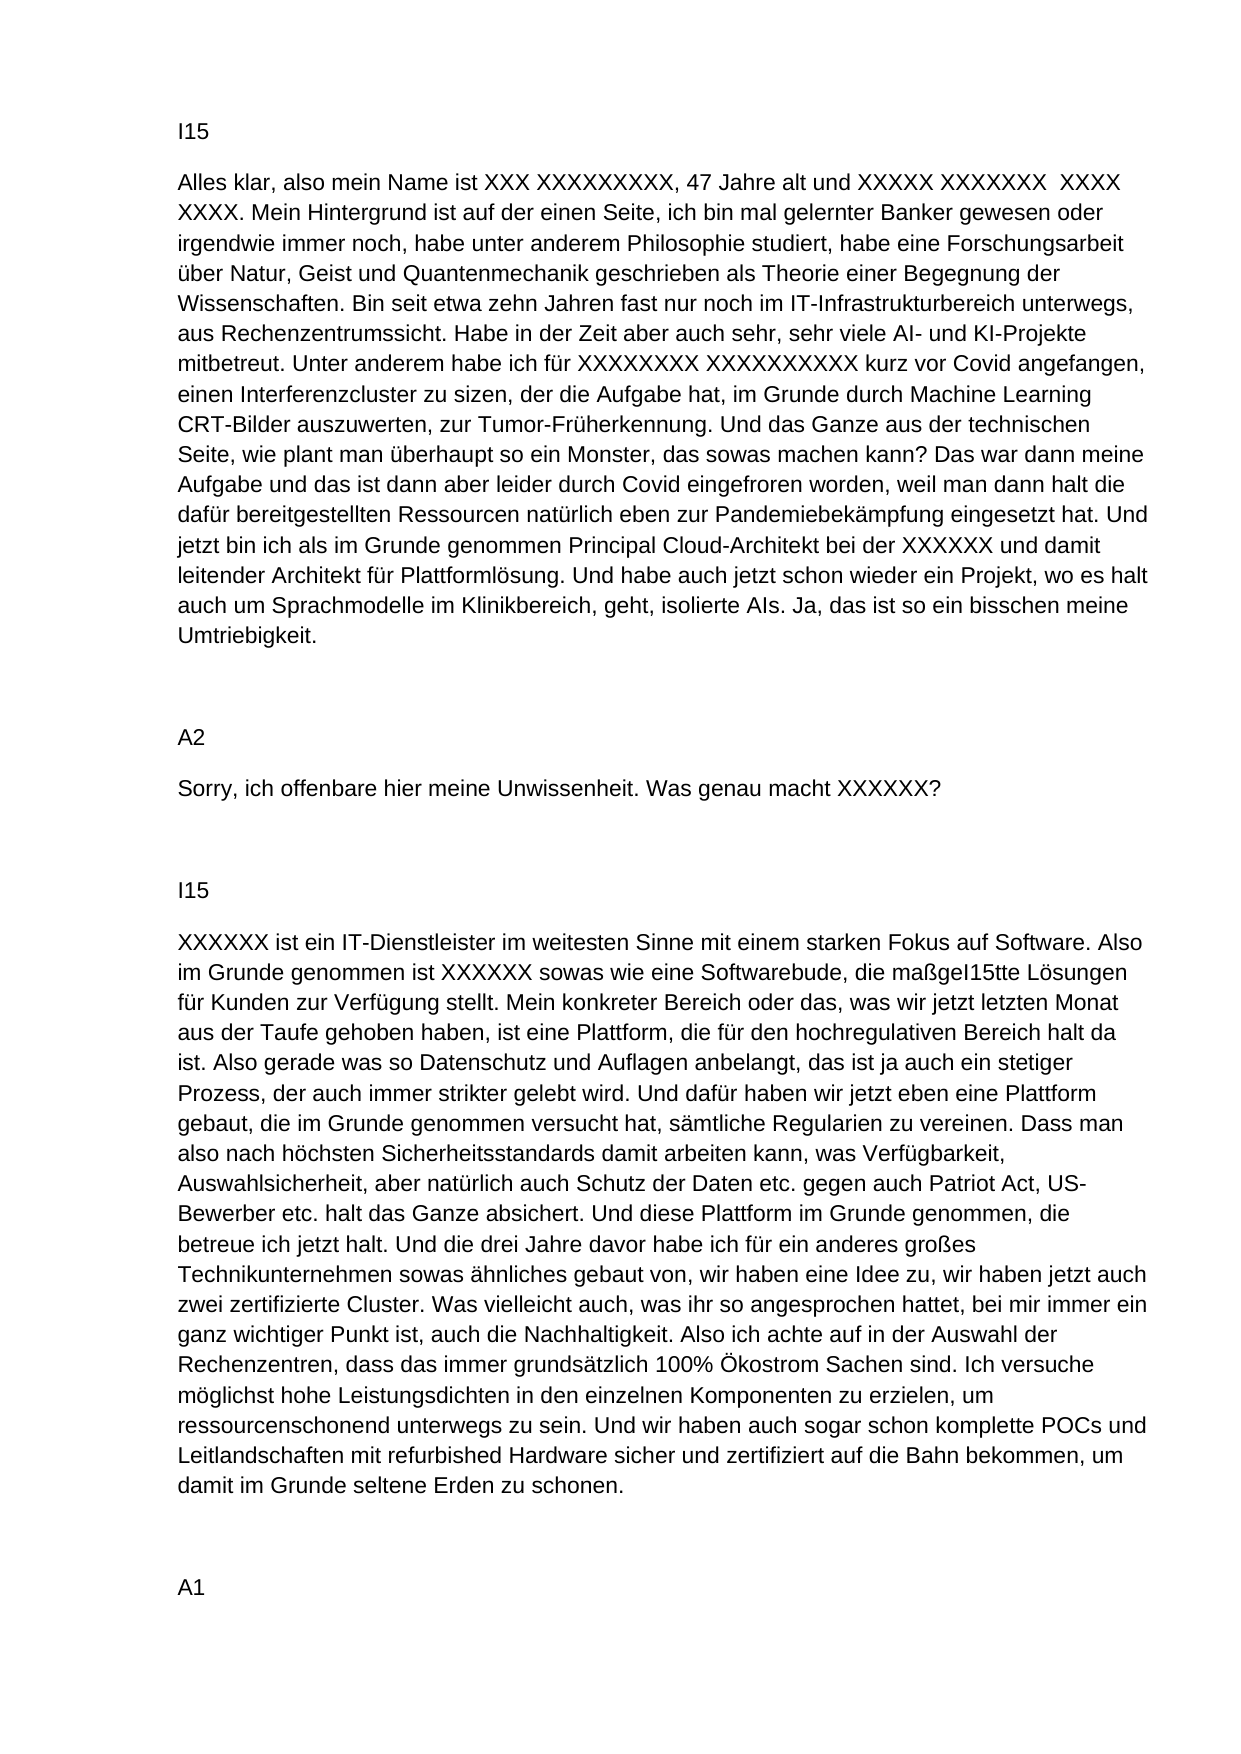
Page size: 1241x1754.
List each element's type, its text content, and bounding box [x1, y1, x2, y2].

text Alles klar, also mein Name ist XXX XXXXXXXXX, 47 Jahre alt und XXXXX XXXXXXX XXXX XXXX. Mein Hintergrund ist auf der einen Seite, ich bin mal gelernter Banker gewesen oder irgendwie immer noch, habe unter anderem Philosophie studiert, habe eine Forschungsarbeit über Natur, Geist und Quantenmechanik geschrieben als Theorie einer Begegnung der Wissenschaften. Bin seit etwa zehn Jahren fast nur noch im IT-Infrastrukturbereich unterwegs, aus Rechenzentrumssicht. Habe in der Zeit aber auch sehr, sehr viele AI- und KI-Projekte mitbetreut. Unter anderem habe ich für XXXXXXXX XXXXXXXXXX kurz vor Covid angefangen, einen Interferenzcluster zu sizen, der die Aufgabe hat, im Grunde durch Machine Learning CRT-Bilder auszuwerten, zur Tumor-Früherkennung. Und das Ganze aus der technischen Seite, wie plant man überhaupt so ein Monster, das sowas machen kann? Das war dann meine Aufgabe und das ist dann aber leider durch Covid eingefroren worden, weil man dann halt die dafür bereitgestellten Ressourcen natürlich eben zur Pandemiebekämpfung eingesetzt hat. Und jetzt bin ich als im Grunde genommen Principal Cloud-Architekt bei der XXXXXX und damit leitender Architekt für Plattformlösung. Und habe auch jetzt schon wieder ein Projekt, wo es halt auch um Sprachmodelle im Klinikbereich, geht, isolierte AIs. Ja, das ist so ein bisschen meine Umtriebigkeit. [177, 169, 1152, 649]
text A1 [177, 1574, 1152, 1601]
text Sorry, ich offenbare hier meine Unwissenheit. Was genau macht XXXXXX? [177, 775, 1152, 802]
text I15 [177, 877, 1152, 904]
text I15 [177, 118, 1152, 144]
text XXXXXX ist ein IT-Dienstleister im weitesten Sinne mit einem starken Fokus auf Software. Also im Grunde genommen ist XXXXXX sowas wie eine Softwarebude, die maßgeI15tte Lösungen für Kunden zur Verfügung stellt. Mein konkreter Bereich oder das, was wir jetzt letzten Monat aus der Taufe gehoben haben, ist eine Plattform, die für den hochregulativen Bereich halt da ist. Also gerade was so Datenschutz und Auflagen anbelangt, das ist ja auch ein stetiger Prozess, der auch immer strikter gelebt wird. Und dafür haben wir jetzt eben eine Plattform gebaut, die im Grunde genommen versucht hat, sämtliche Regularien zu vereinen. Dass man also nach höchsten Sicherheitsstandards damit arbeiten kann, was Verfügbarkeit, Auswahlsicherheit, aber natürlich auch Schutz der Daten etc. gegen auch Patriot Act, US-Bewerber etc. halt das Ganze absichert. Und diese Plattform im Grunde genommen, die betreue ich jetzt halt. Und die drei Jahre davor habe ich für ein anderes großes Technikunternehmen sowas ähnliches gebaut von, wir haben eine Idee zu, wir haben jetzt auch zwei zertifizierte Cluster. Was vielleicht auch, was ihr so angesprochen hattet, bei mir immer ein ganz wichtiger Punkt ist, auch die Nachhaltigkeit. Also ich achte auf in der Auswahl der Rechenzentren, dass das immer grundsätzlich 100% Ökostrom Sachen sind. Ich versuche möglichst hohe Leistungsdichten in den einzelnen Komponenten zu erzielen, um ressourcenschonend unterwegs zu sein. Und wir haben auch sogar schon komplette POCs und Leitlandschaften mit refurbished Hardware sicher und zertifiziert auf die Bahn bekommen, um damit im Grunde seltene Erden zu schonen. [177, 928, 1152, 1499]
text A2 [177, 724, 1152, 751]
